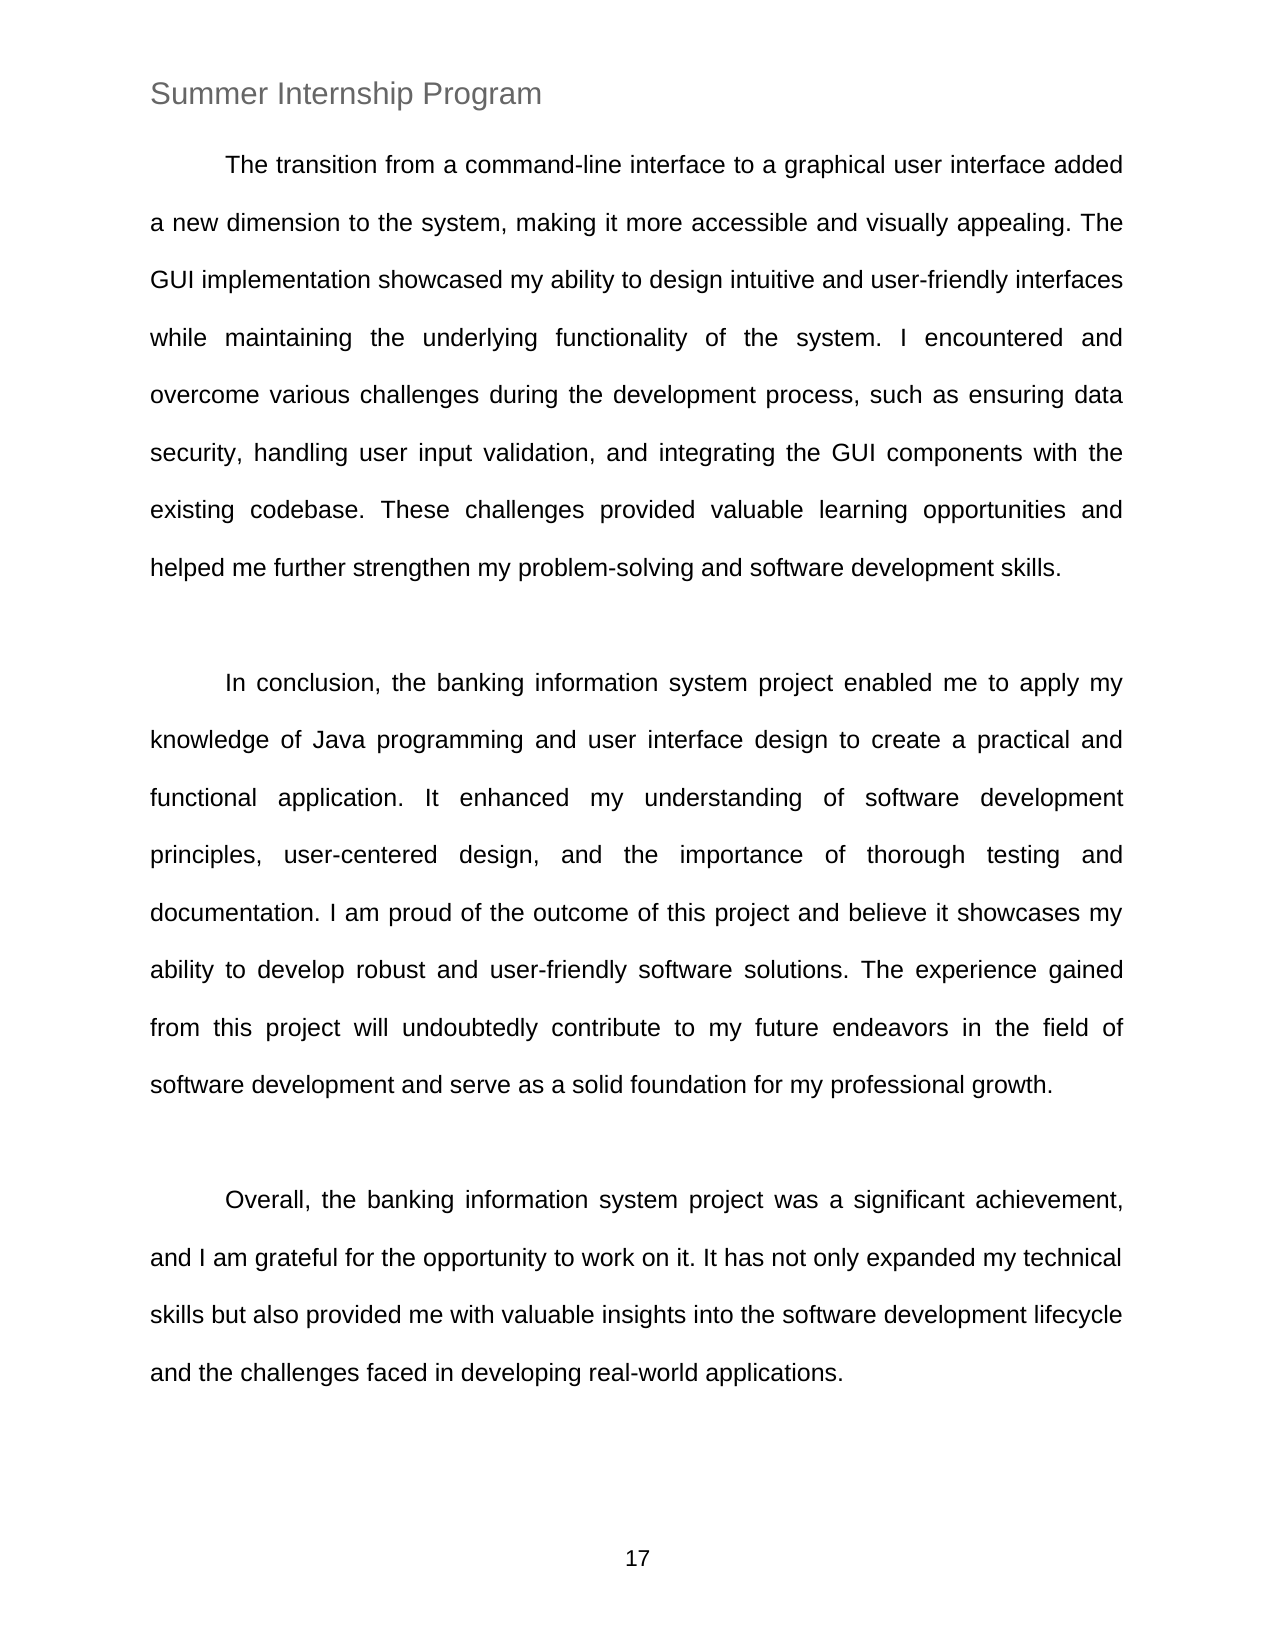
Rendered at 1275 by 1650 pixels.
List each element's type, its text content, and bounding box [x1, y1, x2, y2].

text In conclusion, the banking information system project enabled me to apply my knowledge of Java programming and user interface design to create a practical and functional application. It enhanced my understanding of software development principles, user-centered design, and the importance of thorough testing and documentation. I am proud of the outcome of this project and believe it showcases my ability to develop robust and user-friendly software solutions. The experience gained from this project will undoubtedly contribute to my future endeavors in the field of software development and serve as a solid foundation for my professional growth. [150, 667, 1125, 1099]
text The transition from a command-line interface to a graphical user interface added a new dimension to the system, making it more accessible and visually appealing. The GUI implementation showcased my ability to design intuitive and user-friendly interfaces while maintaining the underlying functionality of the system. I encountered and overcome various challenges during the development process, such as ensuring data security, handling user input validation, and integrating the GUI components with the existing codebase. These challenges provided valuable learning opportunities and helped me further strengthen my problem-solving and software development skills. [150, 150, 1125, 581]
text Overall, the banking information system project was a significant achievement, and I am grateful for the opportunity to work on it. It has not only expanded my technical skills but also provided me with valuable insights into the software development lifecycle and the challenges faced in developing real-world applications. [150, 1185, 1125, 1386]
